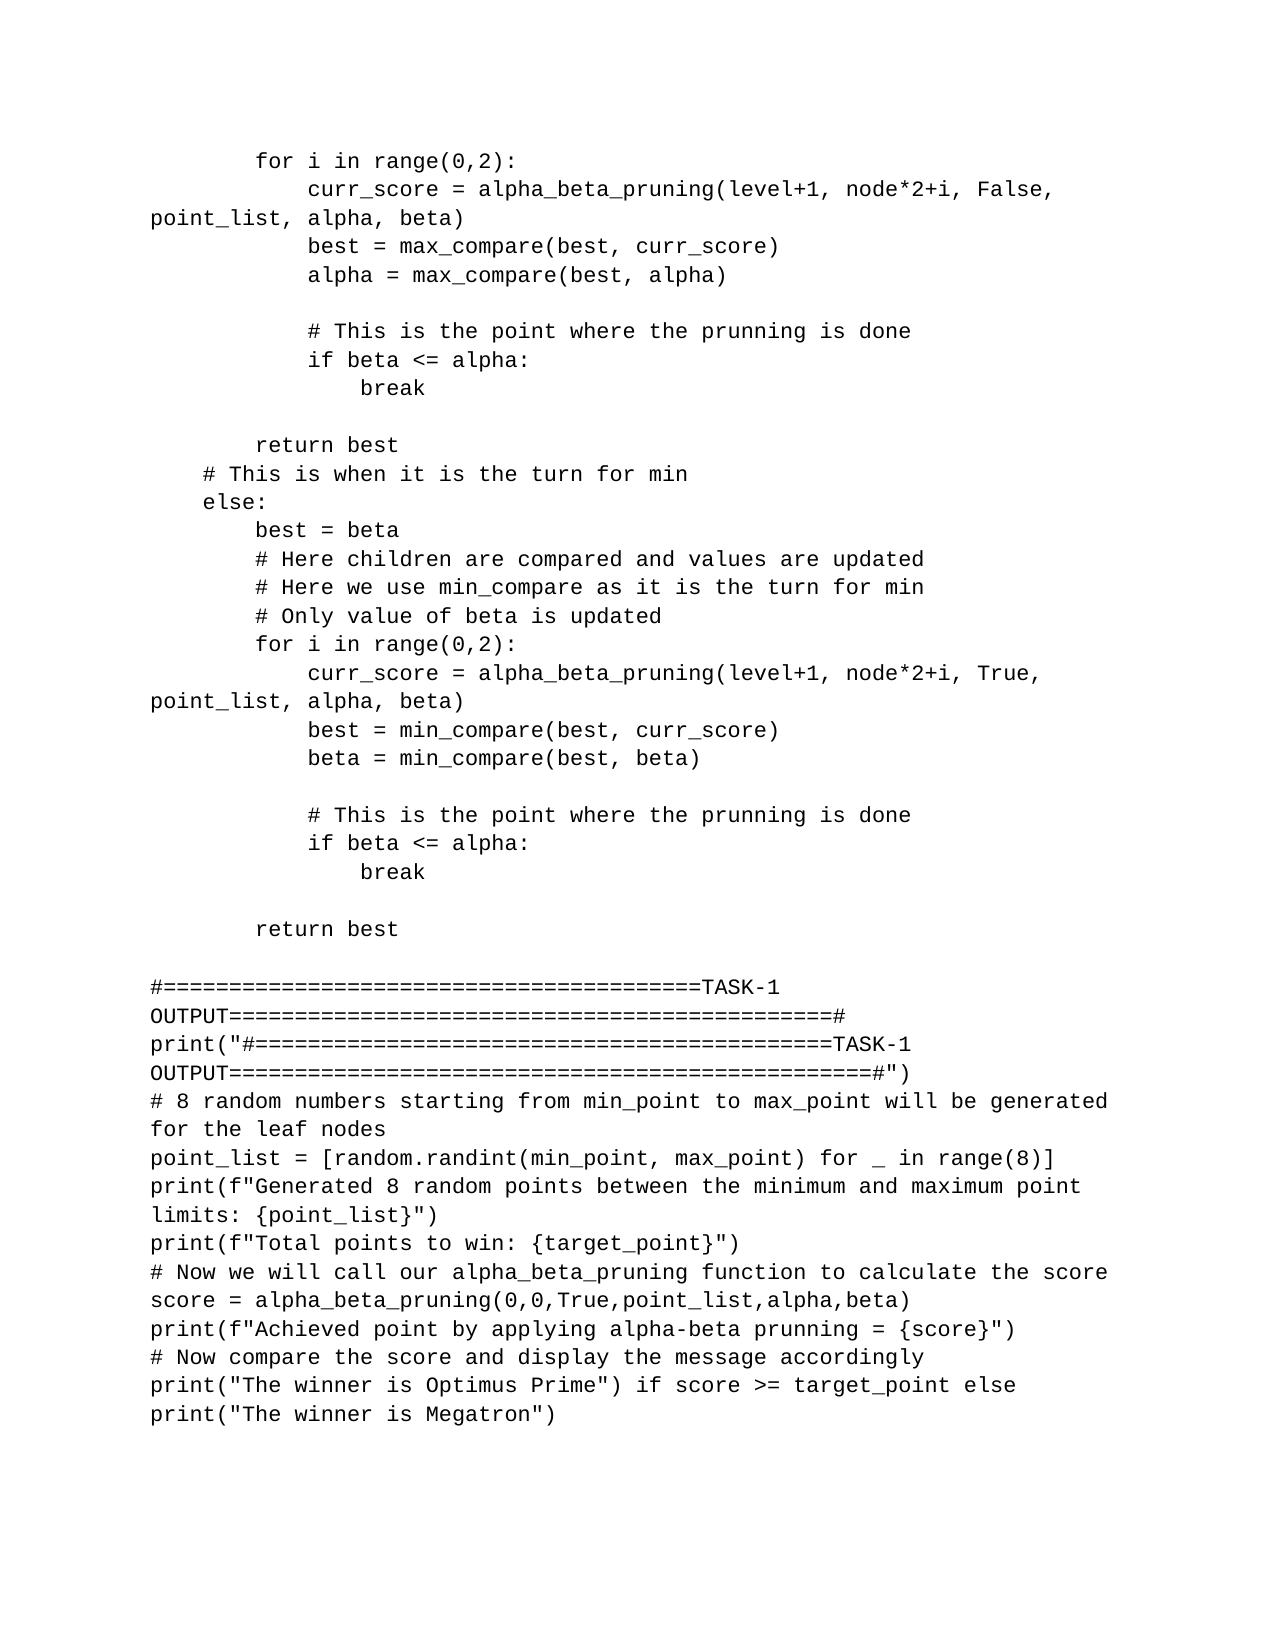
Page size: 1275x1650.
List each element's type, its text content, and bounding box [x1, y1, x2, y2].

text #=========================================TASK-1 OUTPUT==============================================# [150, 976, 1125, 1030]
text for i in range(0,2): [150, 633, 1125, 658]
text # Only value of beta is updated [150, 605, 1125, 630]
text curr_score = alpha_beta_pruning(level+1, node*2+i, False, point_list, alpha, beta) [150, 178, 1125, 232]
text print(f"Total points to win: {target_point}") [150, 1232, 1125, 1257]
text print("The winner is Optimus Prime") if score >= target_point else print("The winner is Megatron") [150, 1374, 1125, 1428]
text alpha = max_compare(best, alpha) [150, 264, 1125, 288]
text # 8 random numbers starting from min_point to max_point will be generated for the leaf nodes [150, 1090, 1125, 1143]
text # This is when it is the turn for min [150, 463, 1125, 488]
text score = alpha_beta_pruning(0,0,True,point_list,alpha,beta) [150, 1289, 1125, 1314]
text return best [150, 918, 1125, 943]
text # This is the point where the prunning is done [150, 804, 1125, 829]
text print(f"Generated 8 random points between the minimum and maximum point limits: {point_list}") [150, 1176, 1125, 1229]
text point_list = [random.randint(min_point, max_point) for _ in range(8)] [150, 1147, 1125, 1172]
text # Here children are compared and values are updated [150, 548, 1125, 573]
text best = beta [150, 520, 1125, 544]
text print("#============================================TASK-1 OUTPUT=================================================#") [150, 1033, 1125, 1087]
text # Here we use min_compare as it is the turn for min [150, 577, 1125, 601]
text beta = min_compare(best, beta) [150, 747, 1125, 772]
text return best [150, 434, 1125, 459]
text # This is the point where the prunning is done [150, 321, 1125, 345]
text curr_score = alpha_beta_pruning(level+1, node*2+i, True, point_list, alpha, beta) [150, 662, 1125, 715]
text break [150, 861, 1125, 886]
text for i in range(0,2): [150, 150, 1125, 175]
text break [150, 377, 1125, 402]
text if beta <= alpha: [150, 832, 1125, 857]
text best = max_compare(best, curr_score) [150, 235, 1125, 260]
text # Now compare the score and display the message accordingly [150, 1346, 1125, 1371]
text best = min_compare(best, curr_score) [150, 719, 1125, 743]
text else: [150, 491, 1125, 516]
text if beta <= alpha: [150, 349, 1125, 374]
text print(f"Achieved point by applying alpha-beta prunning = {score}") [150, 1318, 1125, 1342]
text # Now we will call our alpha_beta_pruning function to calculate the score [150, 1261, 1125, 1286]
